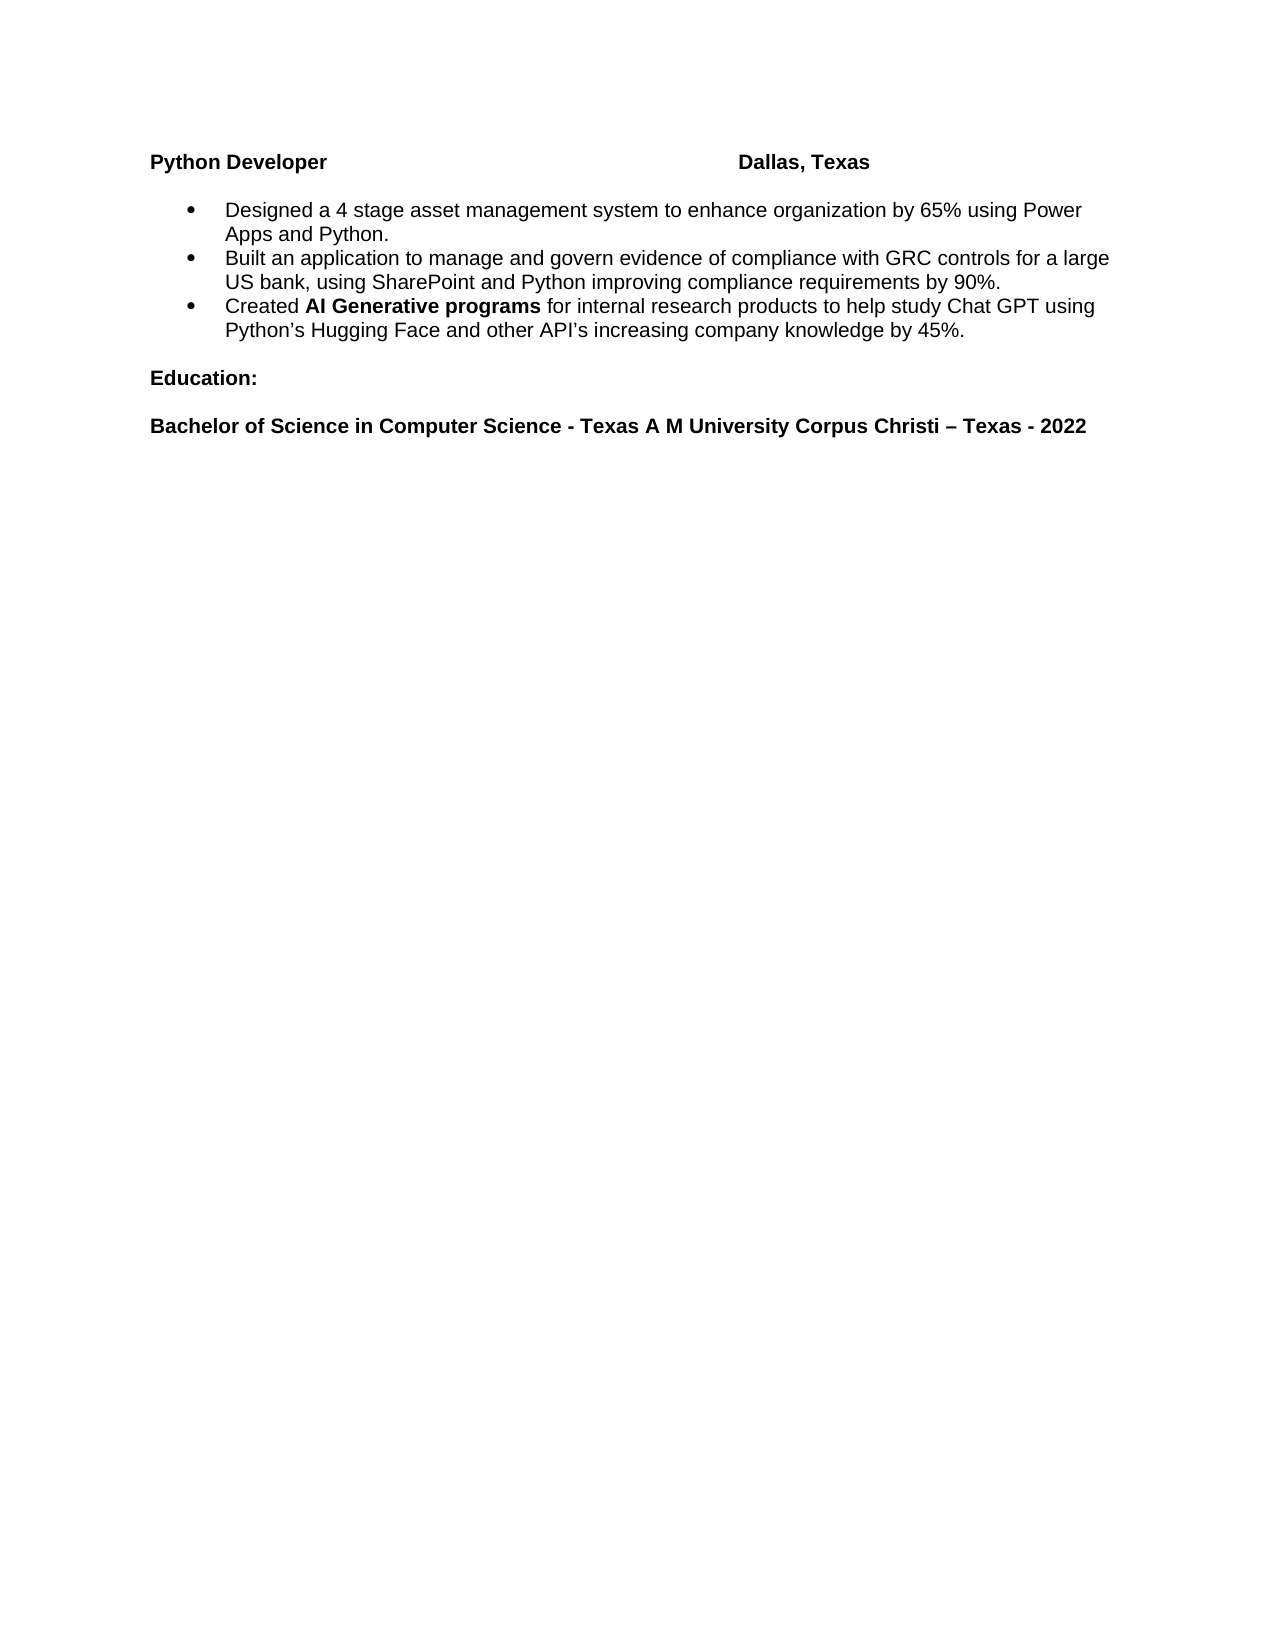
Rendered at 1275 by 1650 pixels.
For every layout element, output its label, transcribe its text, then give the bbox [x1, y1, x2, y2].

list Designed a 4 stage asset management system to enhance organization by 65% using Power Apps and Python. [187, 198, 1125, 246]
list Created AI Generative programs for internal research products to help study Chat GPT using Python’s Hugging Face and other API’s increasing company knowledge by 45%. [187, 294, 1125, 342]
text Education: [150, 366, 1125, 390]
text Bachelor of Science in Computer Science - Texas A M University Corpus Christi – Texas - 2022 [150, 414, 1125, 438]
list Built an application to manage and govern evidence of compliance with GRC controls for a large US bank, using SharePoint and Python improving compliance requirements by 90%. [187, 246, 1125, 294]
text Python Developer Dallas, Texas [150, 150, 1125, 174]
